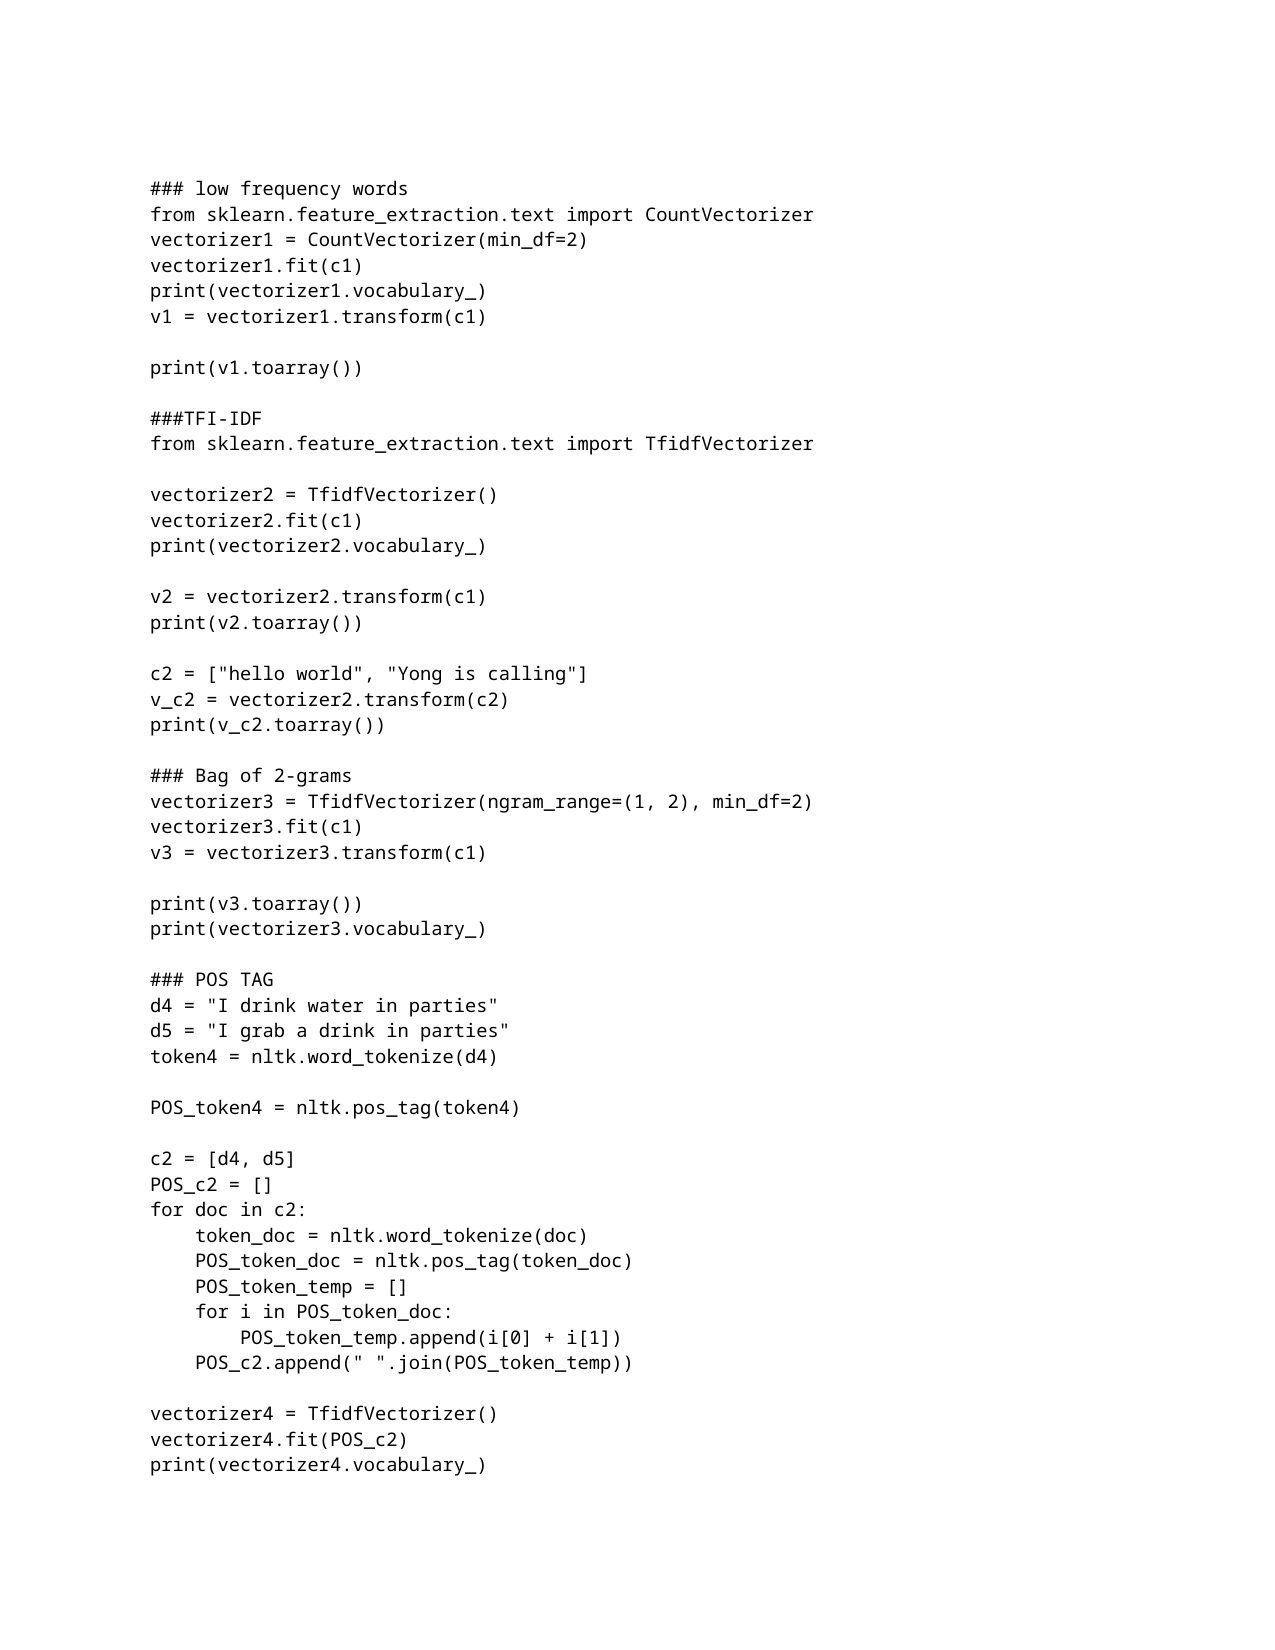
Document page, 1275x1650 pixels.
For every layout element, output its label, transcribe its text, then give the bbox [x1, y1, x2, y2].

text from sklearn.feature_extraction.text import CountVectorizer [150, 201, 1125, 227]
text token_doc = nltk.word_tokenize(doc) [150, 1222, 1125, 1247]
text print(v_c2.toarray()) [150, 711, 1125, 737]
text d4 = "I drink water in parties" [150, 992, 1125, 1018]
text v2 = vectorizer2.transform(c1) [150, 584, 1125, 609]
text for i in POS_token_doc: [150, 1298, 1125, 1324]
text print(v2.toarray()) [150, 609, 1125, 635]
text v_c2 = vectorizer2.transform(c2) [150, 686, 1125, 711]
text vectorizer4 = TfidfVectorizer() [150, 1401, 1125, 1426]
text POS_token_temp = [] [150, 1273, 1125, 1298]
text vectorizer3 = TfidfVectorizer(ngram_range=(1, 2), min_df=2) [150, 788, 1125, 813]
text ### low frequency words [150, 176, 1125, 201]
text v3 = vectorizer3.transform(c1) [150, 839, 1125, 864]
text from sklearn.feature_extraction.text import TfidfVectorizer [150, 431, 1125, 456]
text POS_token4 = nltk.pos_tag(token4) [150, 1094, 1125, 1120]
text POS_c2 = [] [150, 1171, 1125, 1196]
text c2 = [d4, d5] [150, 1145, 1125, 1171]
text ### Bag of 2-grams [150, 762, 1125, 788]
text vectorizer2 = TfidfVectorizer() [150, 482, 1125, 507]
text POS_c2.append(" ".join(POS_token_temp)) [150, 1349, 1125, 1375]
text vectorizer1.fit(c1) [150, 252, 1125, 278]
text vectorizer4.fit(POS_c2) [150, 1426, 1125, 1452]
text vectorizer2.fit(c1) [150, 507, 1125, 533]
text ###TFI-IDF [150, 405, 1125, 431]
text c2 = ["hello world", "Yong is calling"] [150, 660, 1125, 686]
text POS_token_temp.append(i[0] + i[1]) [150, 1324, 1125, 1349]
text print(vectorizer3.vocabulary_) [150, 916, 1125, 941]
text ### POS TAG [150, 967, 1125, 992]
text print(v1.toarray()) [150, 354, 1125, 380]
text print(vectorizer1.vocabulary_) [150, 278, 1125, 303]
text print(vectorizer2.vocabulary_) [150, 533, 1125, 558]
text vectorizer3.fit(c1) [150, 813, 1125, 839]
text d5 = "I grab a drink in parties" [150, 1018, 1125, 1043]
text print(vectorizer4.vocabulary_) [150, 1452, 1125, 1477]
text token4 = nltk.word_tokenize(d4) [150, 1043, 1125, 1069]
text POS_token_doc = nltk.pos_tag(token_doc) [150, 1247, 1125, 1273]
text vectorizer1 = CountVectorizer(min_df=2) [150, 227, 1125, 252]
text v1 = vectorizer1.transform(c1) [150, 303, 1125, 329]
text for doc in c2: [150, 1196, 1125, 1222]
text print(v3.toarray()) [150, 890, 1125, 916]
